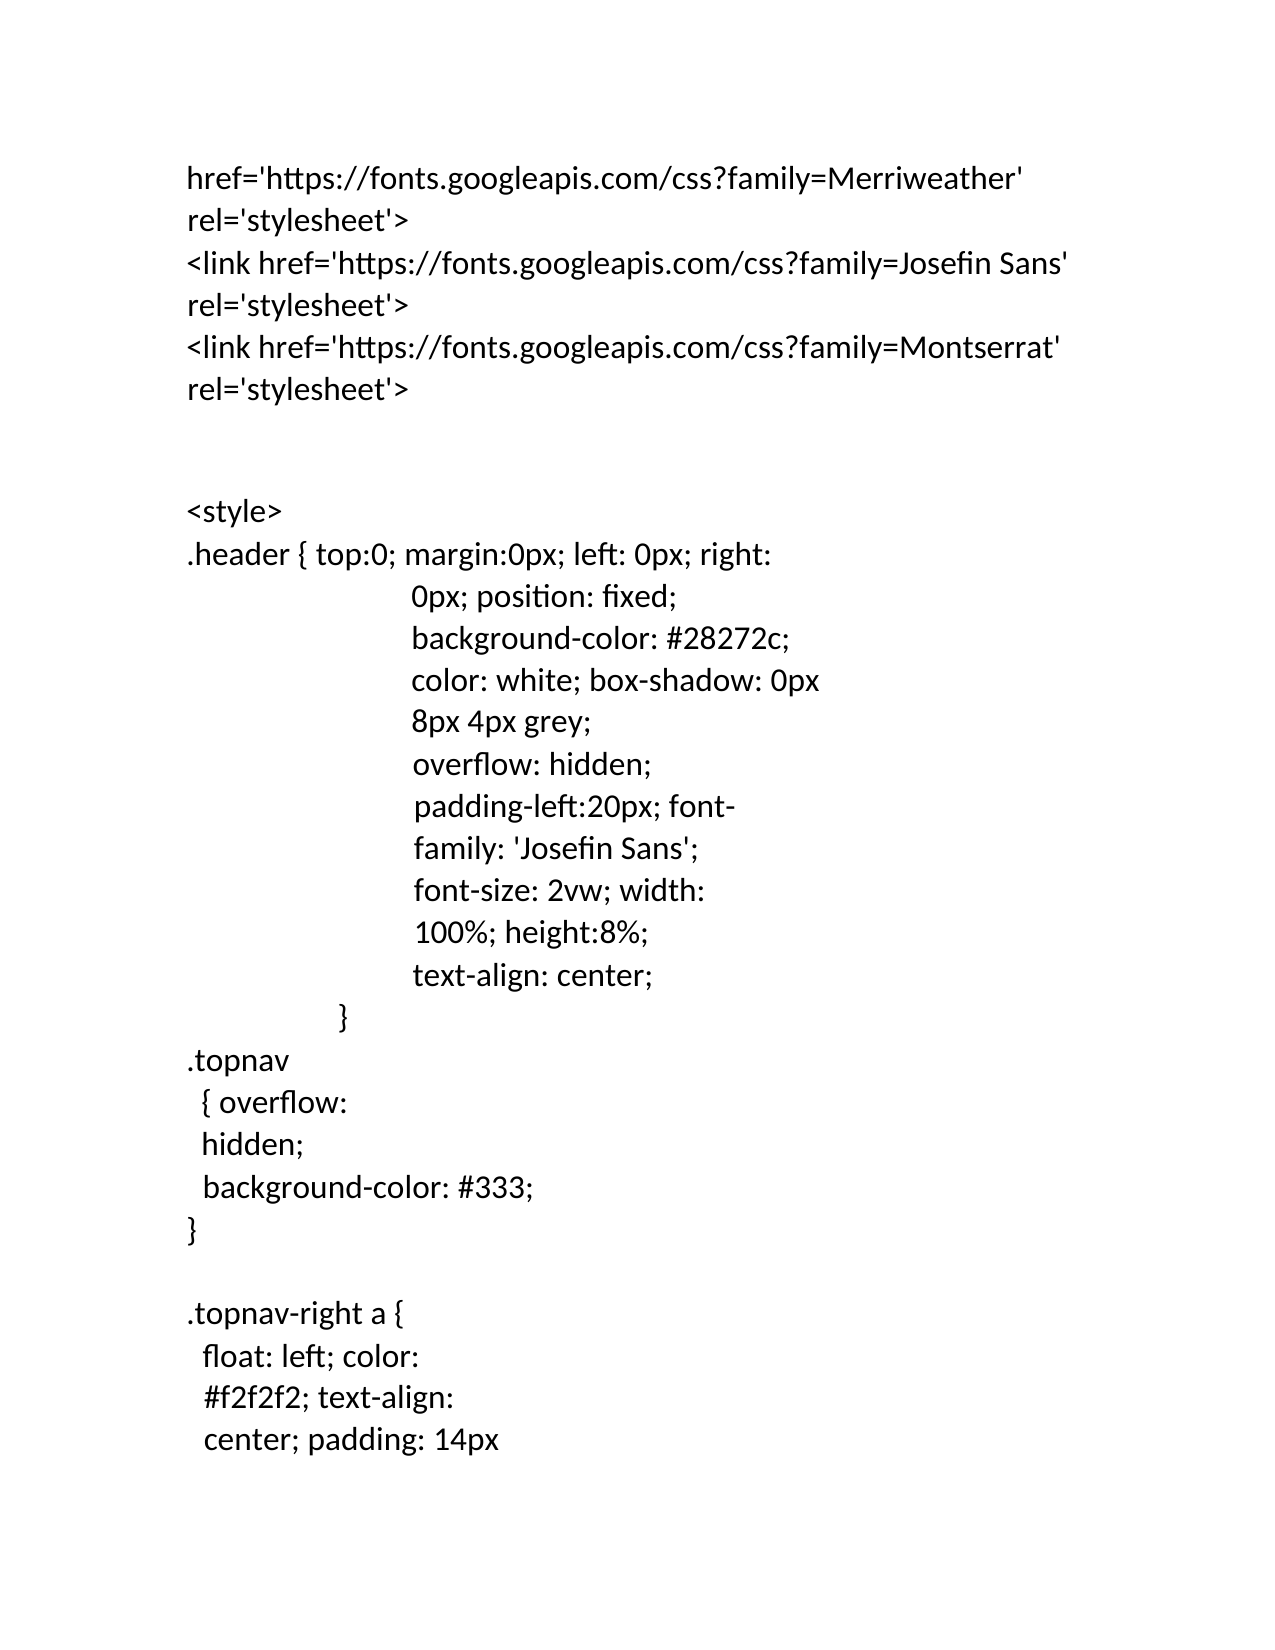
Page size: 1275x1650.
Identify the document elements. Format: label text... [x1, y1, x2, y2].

text .topnav-right a { [186, 1292, 1084, 1332]
text <link href='https://fonts.googleapis.com/css?family=Josefin Sans' rel='stylesheet'> [186, 242, 1084, 324]
text overflow: hidden; padding-left:20px; font-family: 'Josefin Sans'; font-size: 2vw; width: 100%; height:8%; [412, 743, 763, 952]
text background-color: #333; [202, 1166, 1084, 1207]
text .header { top:0; margin:0px; left: 0px; right: 0px; position: fixed; background-color: #28272c; color: white; box-shadow: 0px 8px 4px grey; [186, 533, 828, 741]
text <style> [186, 490, 1084, 531]
text href='https://fonts.googleapis.com/css?family=Merriweather' rel='stylesheet'> [186, 157, 1084, 239]
text <link href='https://fonts.googleapis.com/css?family=Montserrat' rel='stylesheet'> [186, 326, 1084, 409]
text } [186, 1209, 1084, 1249]
text text-align: center; [412, 954, 1084, 994]
text .topnav { overflow: hidden; [186, 1039, 442, 1164]
text } [337, 996, 1084, 1037]
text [202, 1334, 506, 1459]
